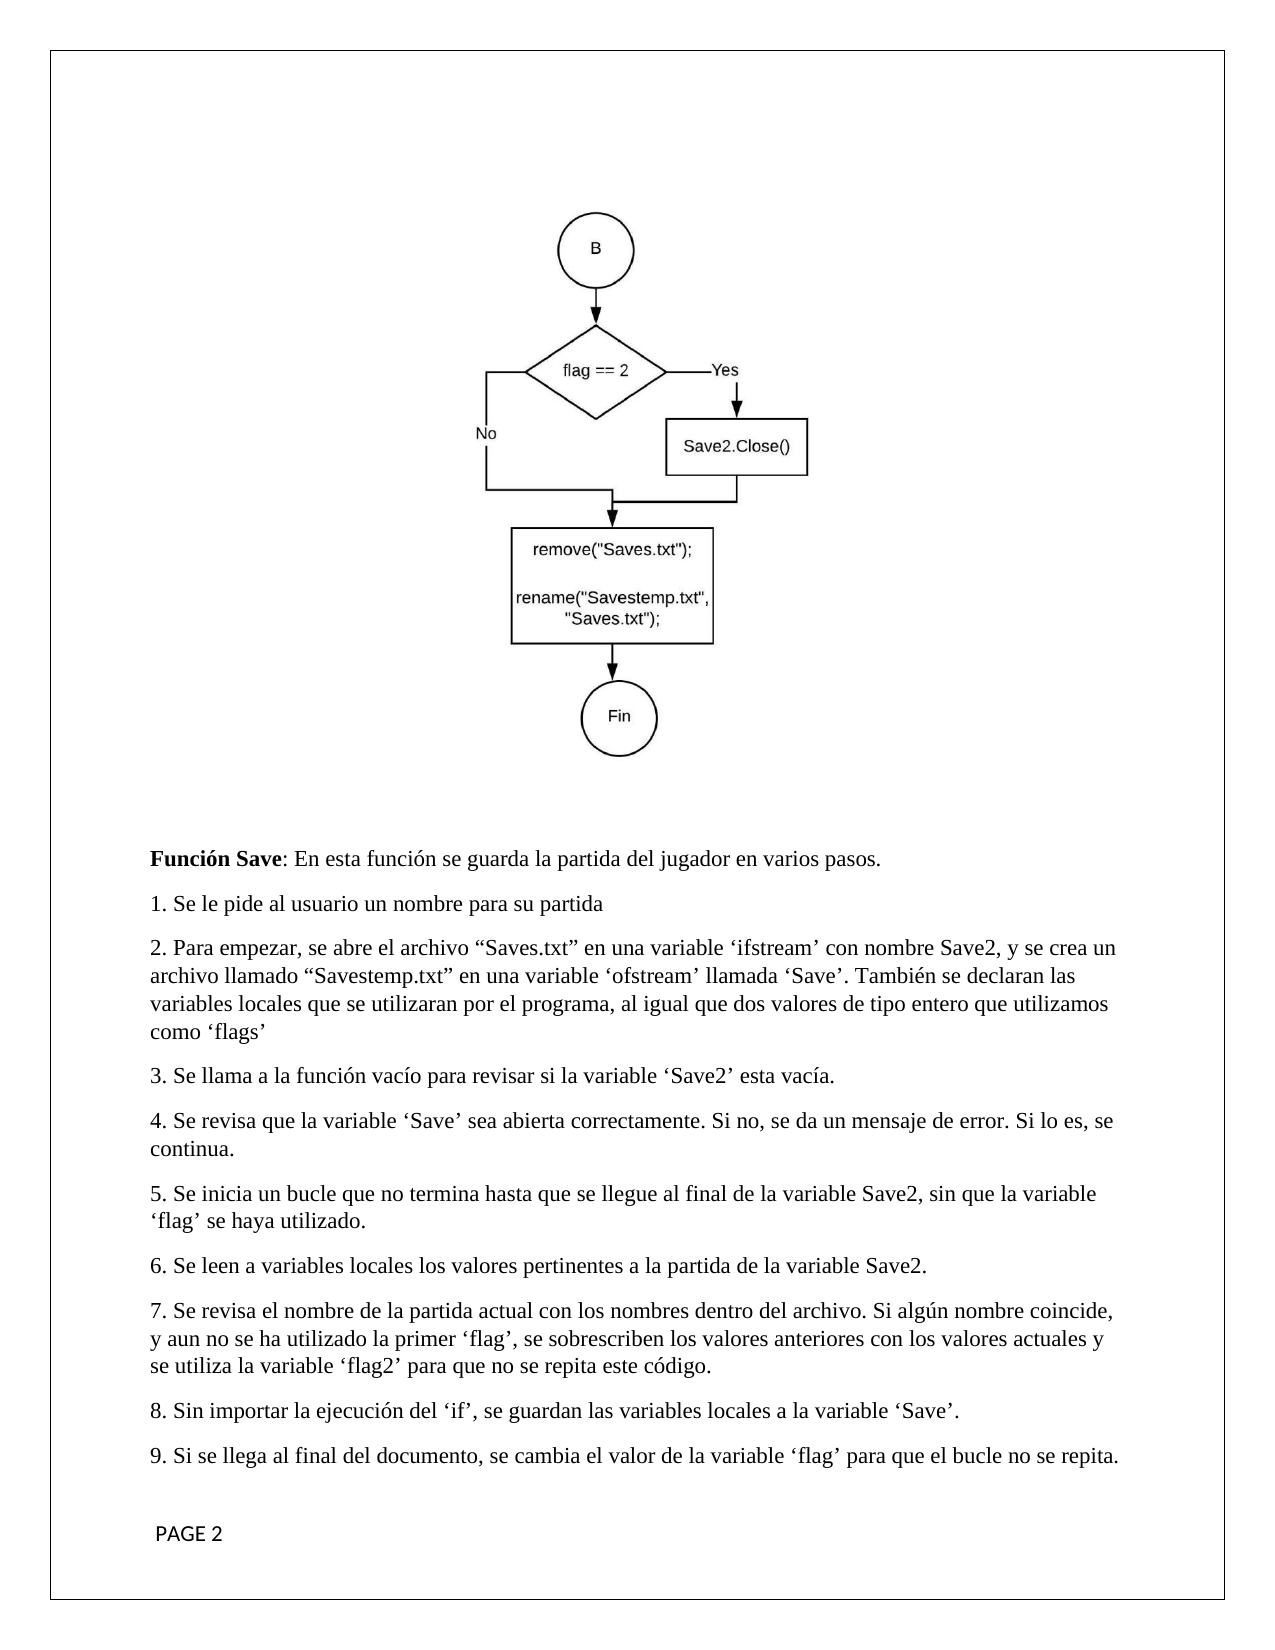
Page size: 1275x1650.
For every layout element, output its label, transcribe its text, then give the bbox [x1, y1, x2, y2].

list Se llama a la función vacío para revisar si la variable ‘Save2’ esta vacía. [150, 1062, 1125, 1089]
list Se le pide al usuario un nombre para su partida [150, 889, 1125, 916]
list Se revisa el nombre de la partida actual con los nombres dentro del archivo. Si algún nombre coincide, y aun no se ha utilizado la primer ‘flag’, se sobrescriben los valores anteriores con los valores actuales y se utiliza la variable ‘flag2’ para que no se repita este código. [150, 1297, 1125, 1379]
list Se revisa que la variable ‘Save’ sea abierta correctamente. Si no, se da un mensaje de error. Si lo es, se continua. [150, 1107, 1125, 1161]
list Para empezar, se abre el archivo “Saves.txt” en una variable ‘ifstream’ con nombre Save2, y se crea un archivo llamado “Savestemp.txt” en una variable ‘ofstream’ llamada ‘Save’. También se declaran las variables locales que se utilizaran por el programa, al igual que dos valores de tipo entero que utilizamos como ‘flags’ [150, 934, 1125, 1044]
picture [448, 194, 827, 782]
text Función Save: En esta función se guarda la partida del jugador en varios pasos. [150, 845, 1125, 871]
list Si se llega al final del documento, se cambia el valor de la variable ‘flag’ para que el bucle no se repita. [150, 1442, 1125, 1468]
list Se leen a variables locales los valores pertinentes a la partida de la variable Save2. [150, 1252, 1125, 1278]
list Sin importar la ejecución del ‘if’, se guardan las variables locales a la variable ‘Save’. [150, 1397, 1125, 1423]
list Se inicia un bucle que no termina hasta que se llegue al final de la variable Save2, sin que la variable ‘flag’ se haya utilizado. [150, 1179, 1125, 1234]
